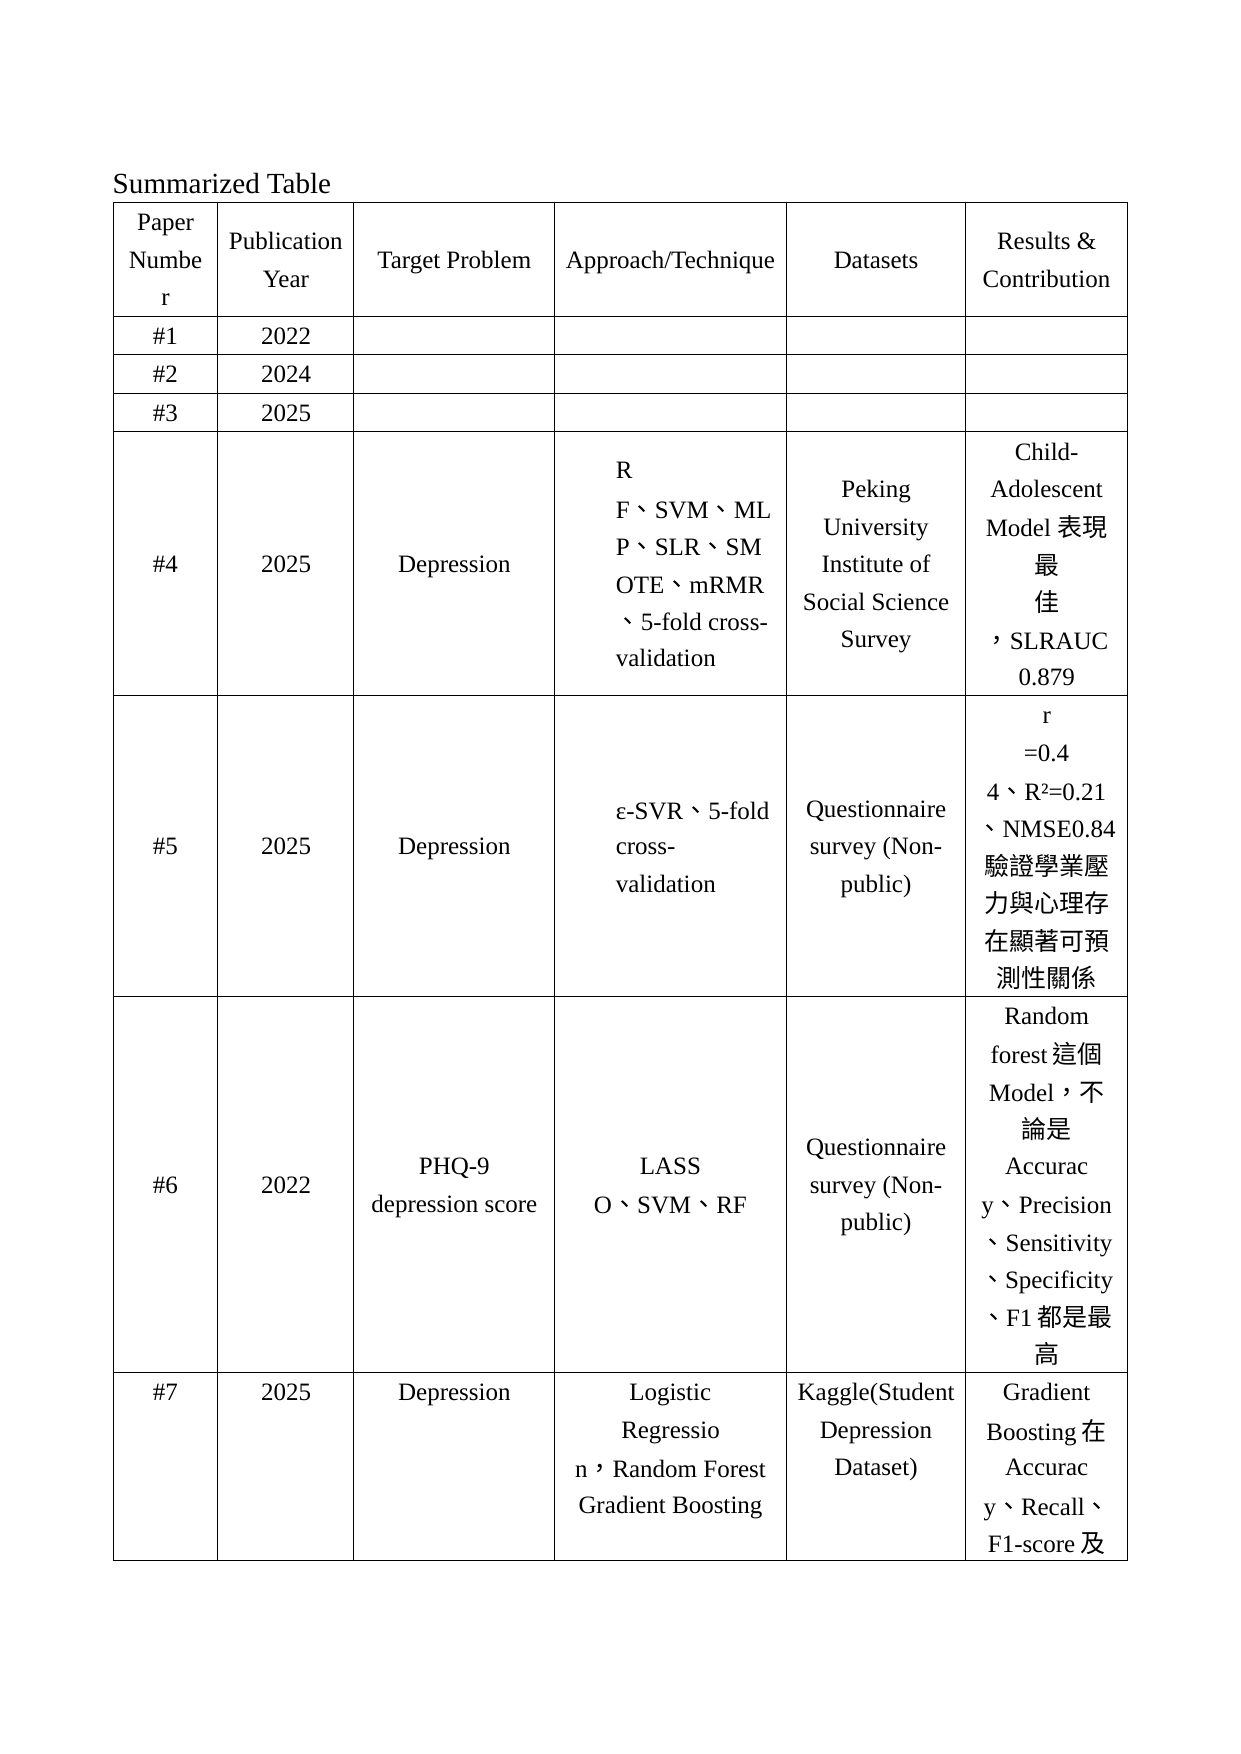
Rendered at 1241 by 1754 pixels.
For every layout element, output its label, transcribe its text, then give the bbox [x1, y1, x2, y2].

table_cell Peking University Institute of Social Science Survey [787, 432, 965, 695]
table_cell [966, 317, 1127, 354]
table_cell 2025 [218, 394, 353, 431]
table_cell 2025 [218, 1373, 353, 1560]
table_cell Depression [354, 1373, 554, 1560]
table_cell [787, 394, 965, 431]
table_cell [354, 317, 554, 354]
table_cell 2022 [218, 317, 353, 354]
table_cell #1 [114, 317, 217, 354]
table_cell 2025 [218, 696, 353, 996]
table_cell #2 [114, 355, 217, 393]
table_cell #5 [114, 696, 217, 996]
table_cell [787, 355, 965, 393]
table_cell Questionnaire survey (Non-public) [787, 997, 965, 1372]
table_header Results & Contribution [966, 203, 1127, 316]
table_cell Child-Adolescent Model 表現最佳，SLRAUC 0.879 [966, 432, 1127, 695]
table_cell RF、SVM、MLP、SLR、SMOTE、mRMR、5-fold cross-validation [555, 432, 786, 695]
list Summarized Table [112, 164, 1128, 202]
table_cell PHQ-9 depression score [354, 997, 554, 1372]
table_header Datasets [787, 203, 965, 316]
table_cell [555, 317, 786, 354]
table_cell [787, 1373, 965, 1560]
table_cell Depression [354, 696, 554, 996]
table_cell #3 [114, 394, 217, 431]
table_cell [966, 355, 1127, 393]
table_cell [555, 1373, 786, 1560]
table_cell #6 [114, 997, 217, 1372]
table_header Approach/Technique [555, 203, 786, 316]
table_header Target Problem [354, 203, 554, 316]
table_cell Random forest這個Model，不論是Accuracy、Precision、Sensitivity、Specificity、F1都是最高 [966, 997, 1127, 1372]
table_cell Questionnaire survey (Non-public) [787, 696, 965, 996]
table_header Publication Year [218, 203, 353, 316]
table_cell [555, 394, 786, 431]
table_cell r =0.44、R²=0.21、NMSE0.84驗證學業壓力與心理存在顯著可預測性關係 [966, 696, 1127, 996]
table_cell 2024 [218, 355, 353, 393]
table_cell [354, 394, 554, 431]
table_cell LASSO、SVM、RF [555, 997, 786, 1372]
table_cell [966, 394, 1127, 431]
table_cell #7 [114, 1373, 217, 1560]
table_cell [555, 355, 786, 393]
table_cell 2025 [218, 432, 353, 695]
table_cell [787, 317, 965, 354]
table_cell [966, 1373, 1127, 1560]
table_cell ε-SVR、5-fold cross-validation [555, 696, 786, 996]
table_cell #4 [114, 432, 217, 695]
table_header Paper Number [114, 203, 217, 316]
table_cell [354, 355, 554, 393]
table_cell 2022 [218, 997, 353, 1372]
table_cell Depression [354, 432, 554, 695]
